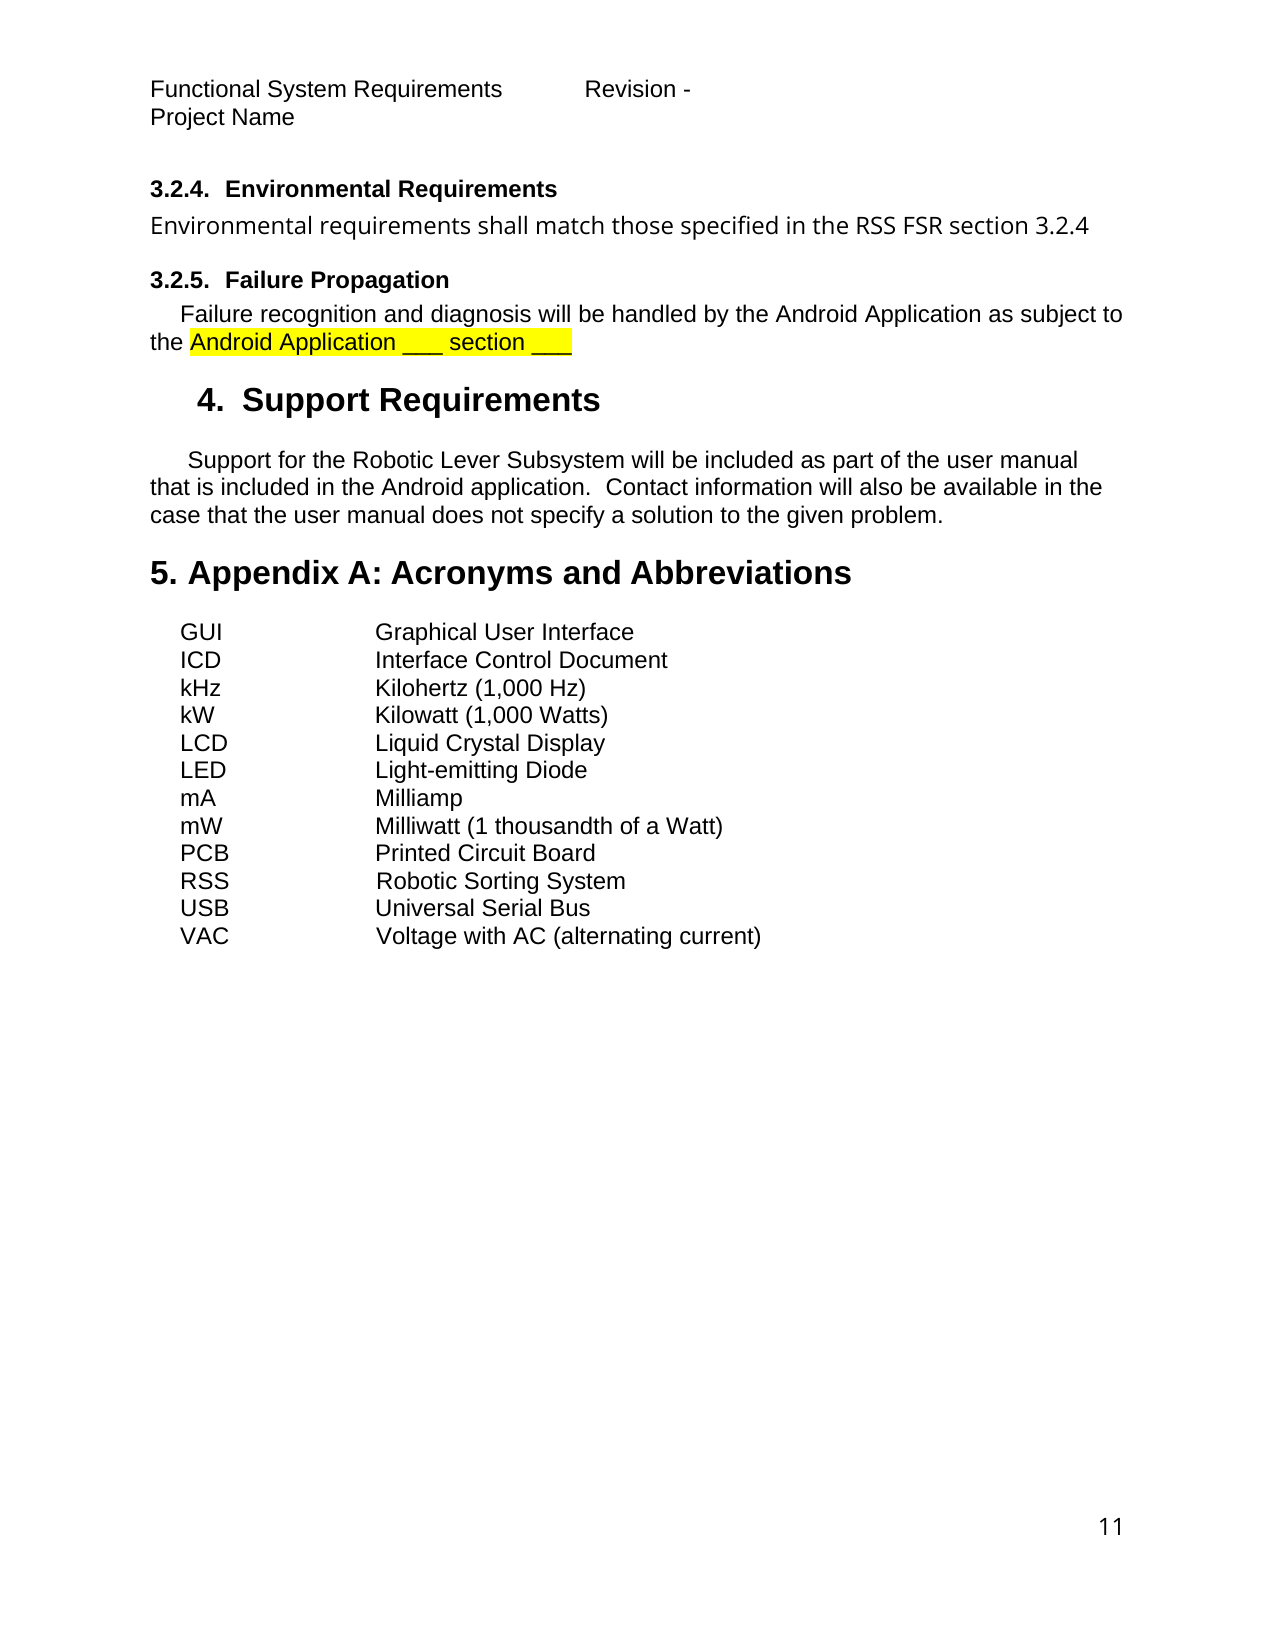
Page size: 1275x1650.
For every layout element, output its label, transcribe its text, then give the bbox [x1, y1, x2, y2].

text Environmental requirements shall match those specified in the RSS FSR section 3.2.4 [150, 209, 1125, 241]
text Failure recognition and diagnosis will be handled by the Android Application as subject to the Android Application ___ section ___ [150, 300, 1125, 356]
text RSS Robotic Sorting System [150, 867, 1125, 894]
subtitle Environmental Requirements [150, 175, 1125, 203]
text kHz Kilohertz (1,000 Hz) [150, 673, 1125, 701]
text kW Kilowatt (1,000 Watts) [150, 701, 1125, 729]
subtitle Support Requirements [197, 381, 1125, 419]
text VAC Voltage with AC (alternating current) [150, 922, 1125, 949]
text USB Universal Serial Bus [150, 894, 1125, 922]
text mA Milliamp [150, 784, 1125, 812]
subtitle Failure Propagation [150, 266, 1125, 294]
text Support for the Robotic Lever Subsystem will be included as part of the user manual that is included in the Android application. Contact information will also be available in the case that the user manual does not specify a solution to the given problem. [150, 446, 1125, 528]
text PCB Printed Circuit Board [150, 839, 1125, 867]
text mW Milliwatt (1 thousandth of a Watt) [150, 812, 1125, 839]
text ICD Interface Control Document [150, 646, 1125, 673]
text LCD Liquid Crystal Display [150, 729, 1125, 756]
subtitle Appendix A: Acronyms and Abbreviations [150, 553, 1125, 592]
text LED Light-emitting Diode [150, 756, 1125, 784]
text GUI Graphical User Interface [150, 618, 1125, 646]
